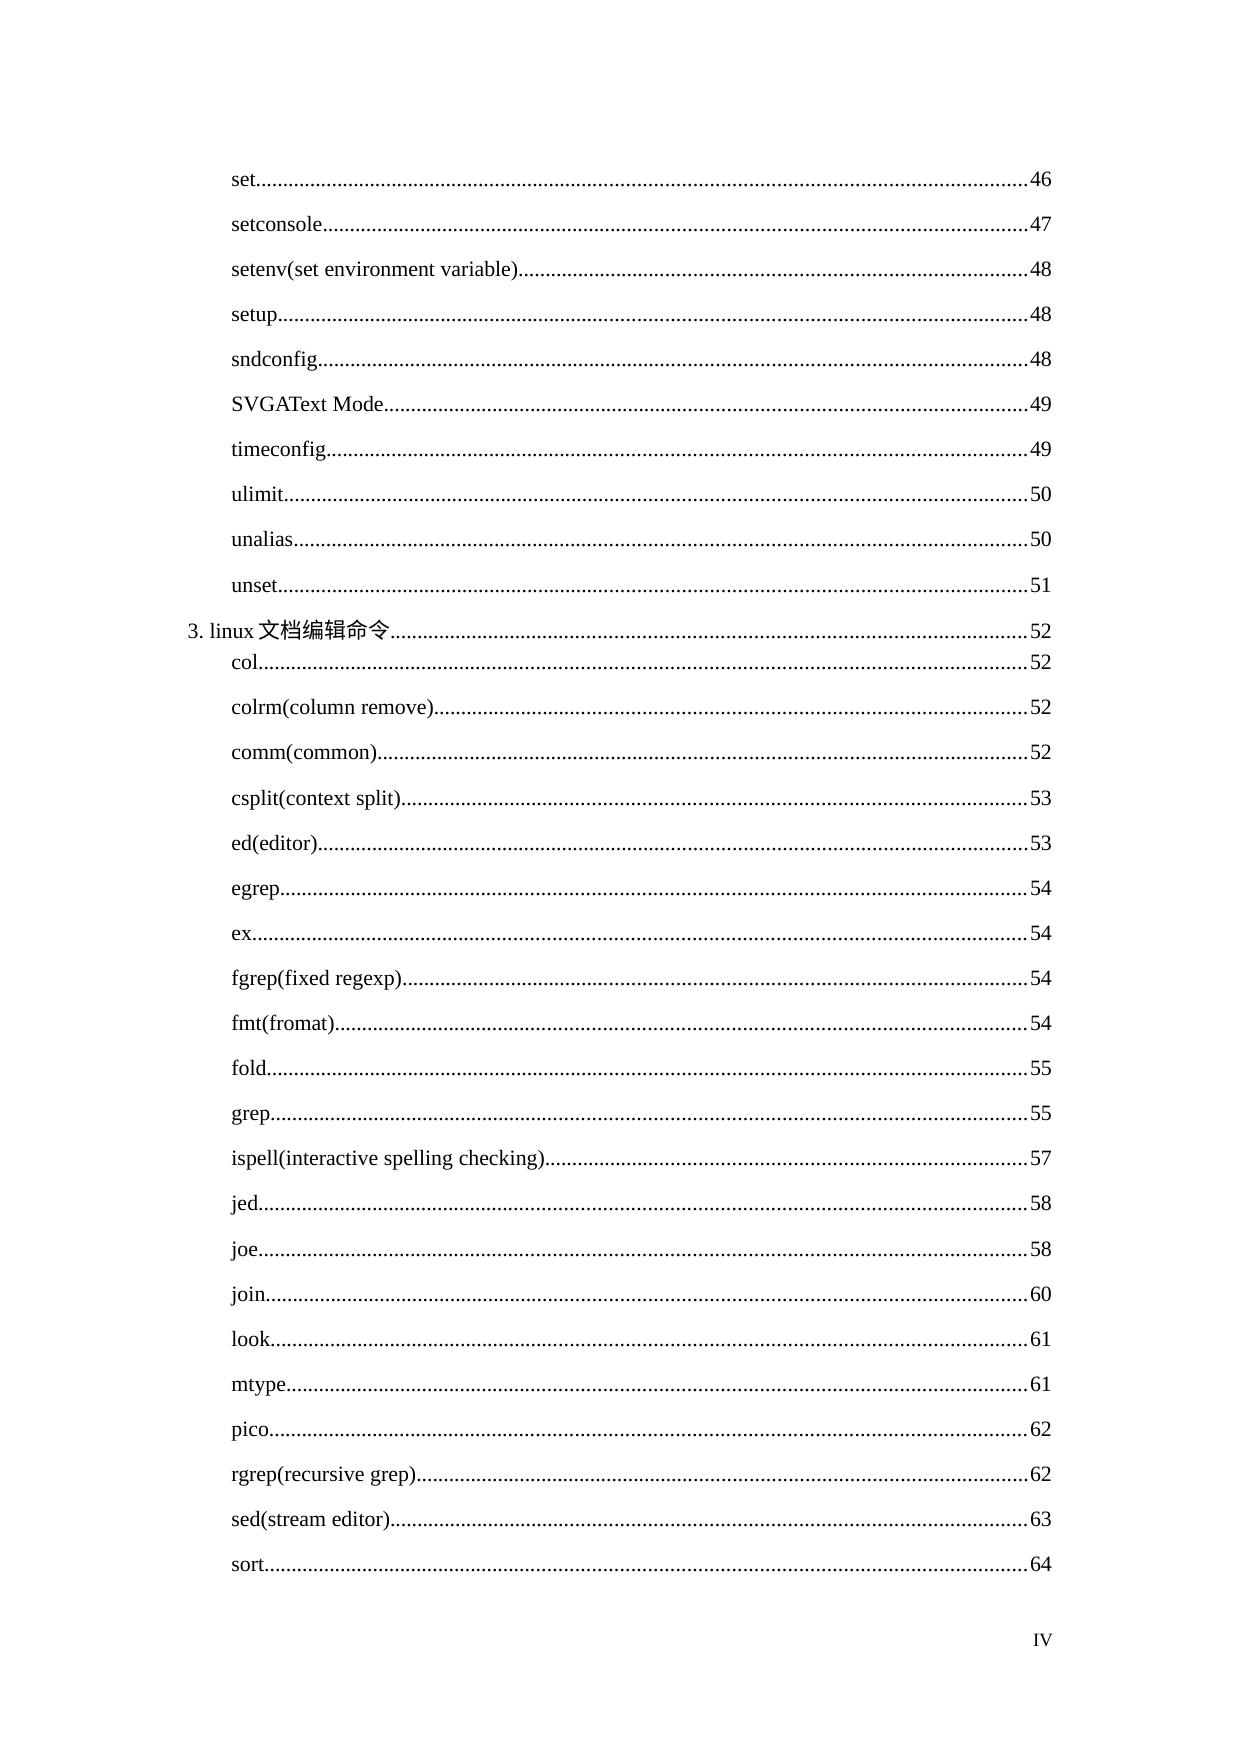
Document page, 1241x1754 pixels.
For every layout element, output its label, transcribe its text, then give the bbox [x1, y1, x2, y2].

text ispell(interactive spelling checking) 57 [231, 1142, 1053, 1174]
text setconsole 47 [231, 207, 1053, 239]
text grep 55 [231, 1097, 1053, 1129]
text unset 51 [231, 568, 1053, 600]
text setup 48 [231, 297, 1053, 330]
text pico 62 [231, 1412, 1053, 1445]
text join 60 [231, 1277, 1053, 1309]
text setenv(set environment variable) 48 [231, 252, 1053, 285]
text fold 55 [231, 1051, 1053, 1084]
text egrep 54 [231, 871, 1053, 903]
text ed(editor) 53 [231, 826, 1053, 858]
text timeconfig 49 [231, 433, 1053, 465]
text colrm(column remove) 52 [231, 691, 1053, 723]
text fmt(fromat) 54 [231, 1006, 1053, 1039]
text unalias 50 [231, 523, 1053, 555]
text sed(stream editor) 63 [231, 1502, 1053, 1535]
text joe 58 [231, 1232, 1053, 1264]
text mtype 61 [231, 1367, 1053, 1400]
text 3. linux文档编辑命令 52 [187, 613, 1053, 646]
text comm(common) 52 [231, 736, 1053, 768]
text ex 54 [231, 916, 1053, 949]
text csplit(context split) 53 [231, 781, 1053, 813]
text look 61 [231, 1322, 1053, 1354]
text set 46 [231, 162, 1053, 194]
text SVGAText Mode 49 [231, 387, 1053, 420]
text sndconfig 48 [231, 342, 1053, 375]
text ulimit 50 [231, 478, 1053, 510]
text jed 58 [231, 1187, 1053, 1219]
text fgrep(fixed regexp) 54 [231, 961, 1053, 994]
text sort 64 [231, 1548, 1053, 1580]
text col 52 [231, 646, 1053, 678]
text rgrep(recursive grep) 62 [231, 1457, 1053, 1490]
